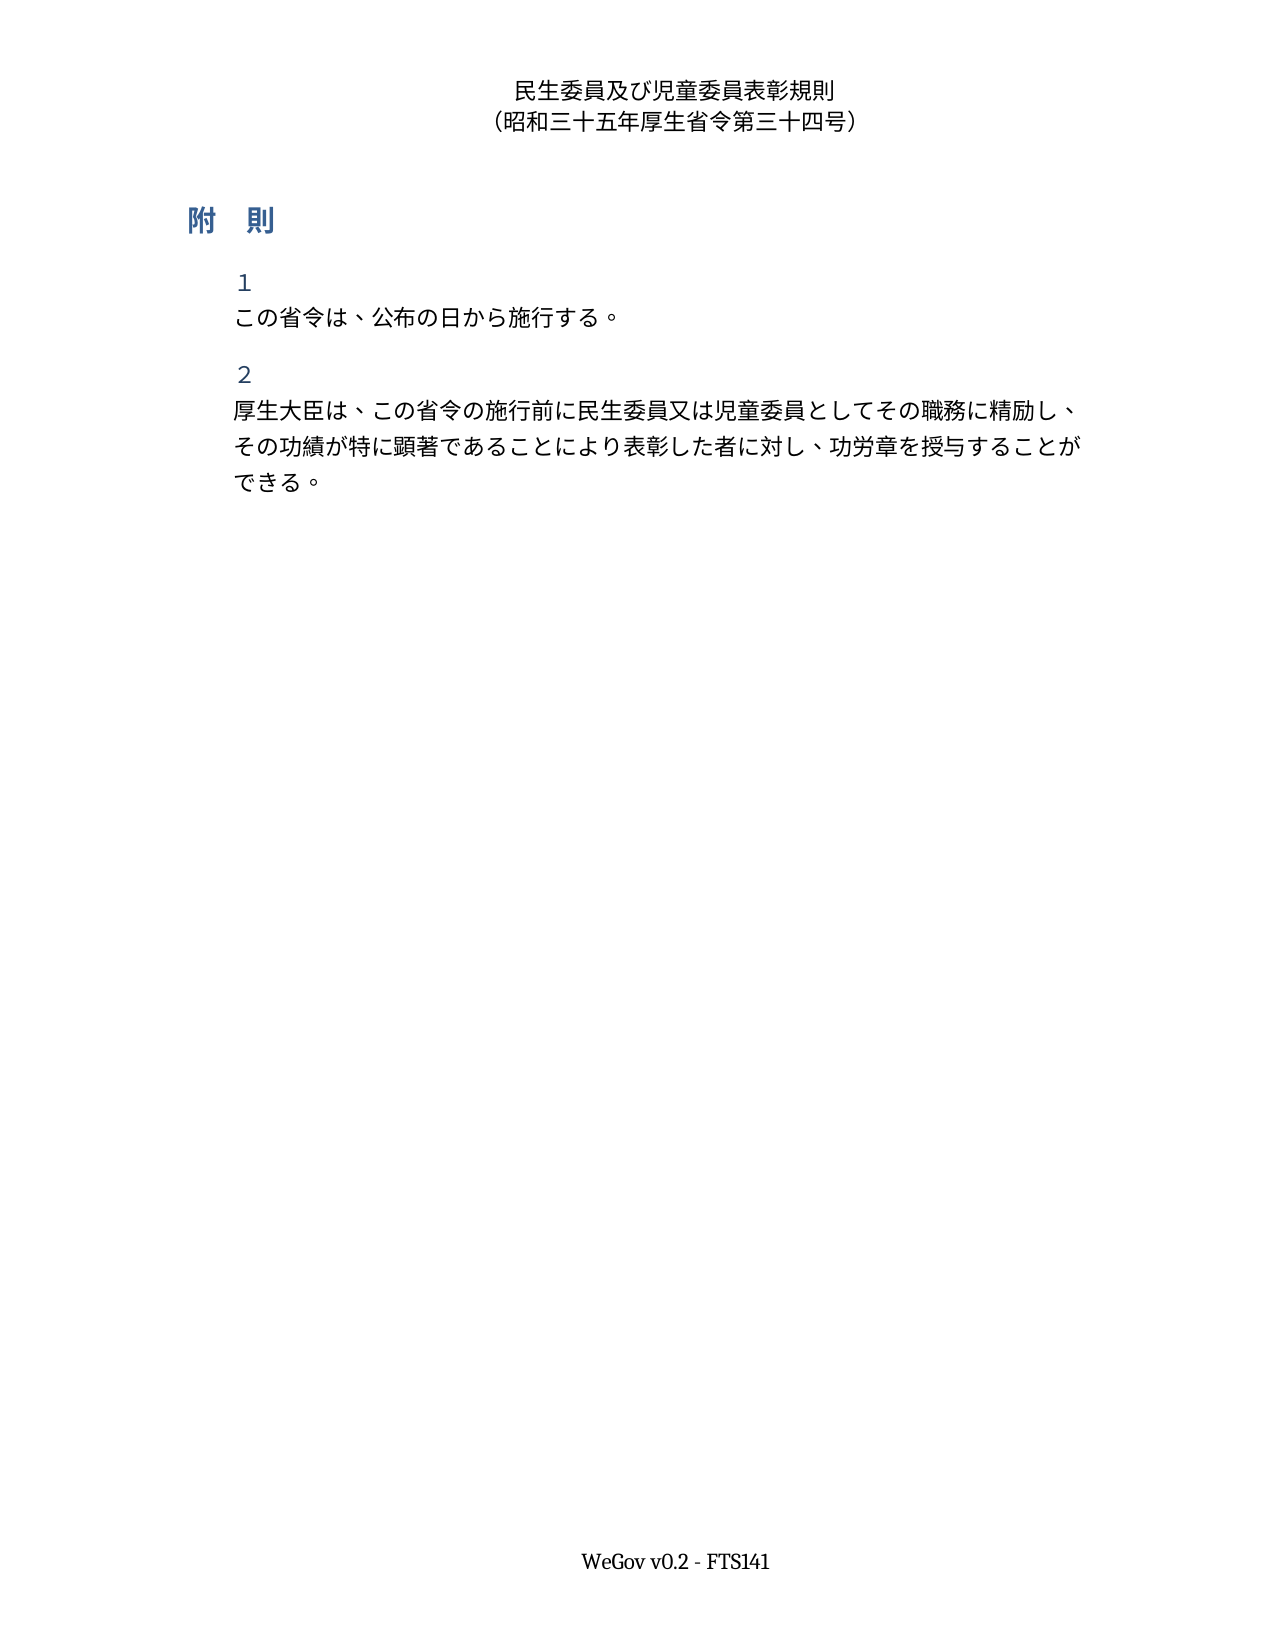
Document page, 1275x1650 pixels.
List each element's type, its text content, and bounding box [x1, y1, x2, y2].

subtitle １ [233, 266, 1087, 298]
text この省令は、公布の日から施行する。 [233, 302, 1087, 334]
subtitle ２ [233, 359, 1087, 390]
subtitle 附 則 [187, 200, 1087, 240]
text 厚生大臣は、この省令の施行前に民生委員又は児童委員としてその職務に精励し、その功績が特に顕著であることにより表彰した者に対し、功労章を授与することができる。 [233, 395, 1087, 498]
